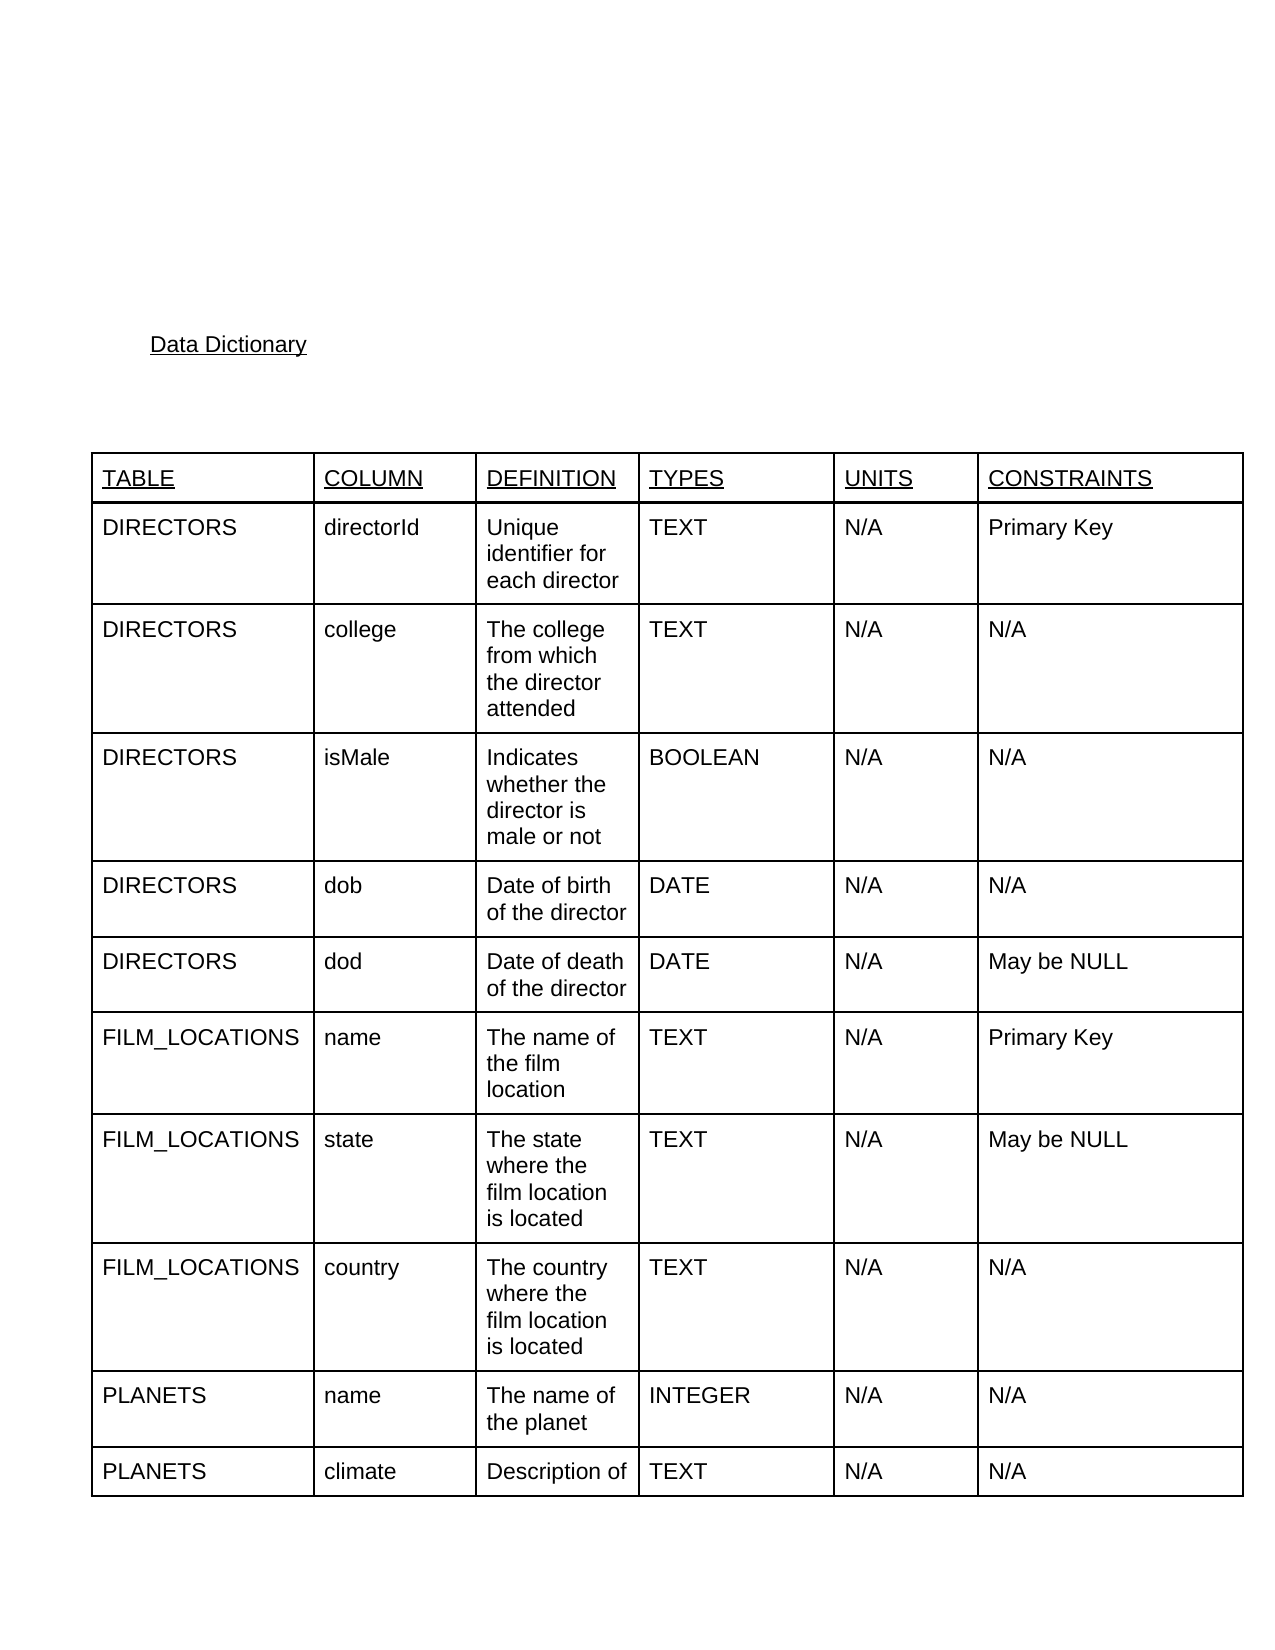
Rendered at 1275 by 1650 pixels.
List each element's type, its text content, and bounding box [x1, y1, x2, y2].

table_cell May be NULL [979, 938, 1242, 1011]
table_cell The name of the film location [477, 1013, 638, 1113]
table_cell DATE [640, 938, 833, 1011]
table_cell N/A [979, 1448, 1242, 1495]
table_cell DIRECTORS [93, 862, 313, 936]
table_cell DIRECTORS [93, 504, 313, 603]
table_cell N/A [979, 1244, 1242, 1370]
table_header UNITS [835, 454, 977, 501]
table_cell N/A [979, 1372, 1242, 1446]
table_cell Date of birth of the director [477, 862, 638, 936]
table_cell Primary Key [979, 504, 1242, 603]
table_cell name [315, 1013, 475, 1113]
table_cell college [315, 605, 475, 732]
table_cell dob [315, 862, 475, 936]
table_cell TEXT [640, 1115, 833, 1242]
table_cell DATE [640, 862, 833, 936]
table_cell TEXT [640, 1448, 833, 1495]
table_cell dod [315, 938, 475, 1011]
table_header TYPES [640, 454, 833, 501]
table_cell DIRECTORS [93, 938, 313, 1011]
table_cell Unique identifier for each director [477, 504, 638, 603]
table_cell BOOLEAN [640, 734, 833, 860]
table_cell N/A [835, 1115, 977, 1242]
table_cell N/A [835, 862, 977, 936]
table_header CONSTRAINTS [979, 454, 1242, 501]
table_cell May be NULL [979, 1115, 1242, 1242]
table_cell The college from which the director attended [477, 605, 638, 732]
table_cell DIRECTORS [93, 605, 313, 732]
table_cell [477, 1448, 638, 1495]
table_cell Primary Key [979, 1013, 1242, 1113]
table_cell TEXT [640, 1013, 833, 1113]
table_cell Indicates whether the director is male or not [477, 734, 638, 860]
table_cell N/A [835, 1448, 977, 1495]
table_cell TEXT [640, 1244, 833, 1370]
table_cell N/A [835, 504, 977, 603]
table_cell N/A [979, 605, 1242, 732]
table_cell climate [315, 1448, 475, 1495]
table_cell isMale [315, 734, 475, 860]
table_header TABLE [93, 454, 313, 501]
table_cell N/A [979, 862, 1242, 936]
table_cell N/A [835, 605, 977, 732]
table_cell FILM_LOCATIONS [93, 1115, 313, 1242]
table_cell N/A [835, 1244, 977, 1370]
table_cell N/A [835, 1013, 977, 1113]
table_cell Date of death of the director [477, 938, 638, 1011]
table_cell N/A [835, 938, 977, 1011]
table_cell The name of the planet [477, 1372, 638, 1446]
table_cell directorId [315, 504, 475, 603]
table_cell PLANETS [93, 1448, 313, 1495]
table_cell country [315, 1244, 475, 1370]
table_header DEFINITION [477, 454, 638, 501]
table_cell N/A [835, 734, 977, 860]
table_cell N/A [979, 734, 1242, 860]
table_cell N/A [835, 1372, 977, 1446]
table_cell FILM_LOCATIONS [93, 1013, 313, 1113]
table_cell TEXT [640, 504, 833, 603]
table_cell The country where the film location is located [477, 1244, 638, 1370]
table_cell DIRECTORS [93, 734, 313, 860]
table_cell PLANETS [93, 1372, 313, 1446]
table_cell TEXT [640, 605, 833, 732]
text Data Dictionary [150, 331, 1125, 358]
table_cell The state where the film location is located [477, 1115, 638, 1242]
table_cell name [315, 1372, 475, 1446]
table_cell INTEGER [640, 1372, 833, 1446]
table_cell FILM_LOCATIONS [93, 1244, 313, 1370]
table_cell state [315, 1115, 475, 1242]
table_header COLUMN [315, 454, 475, 501]
